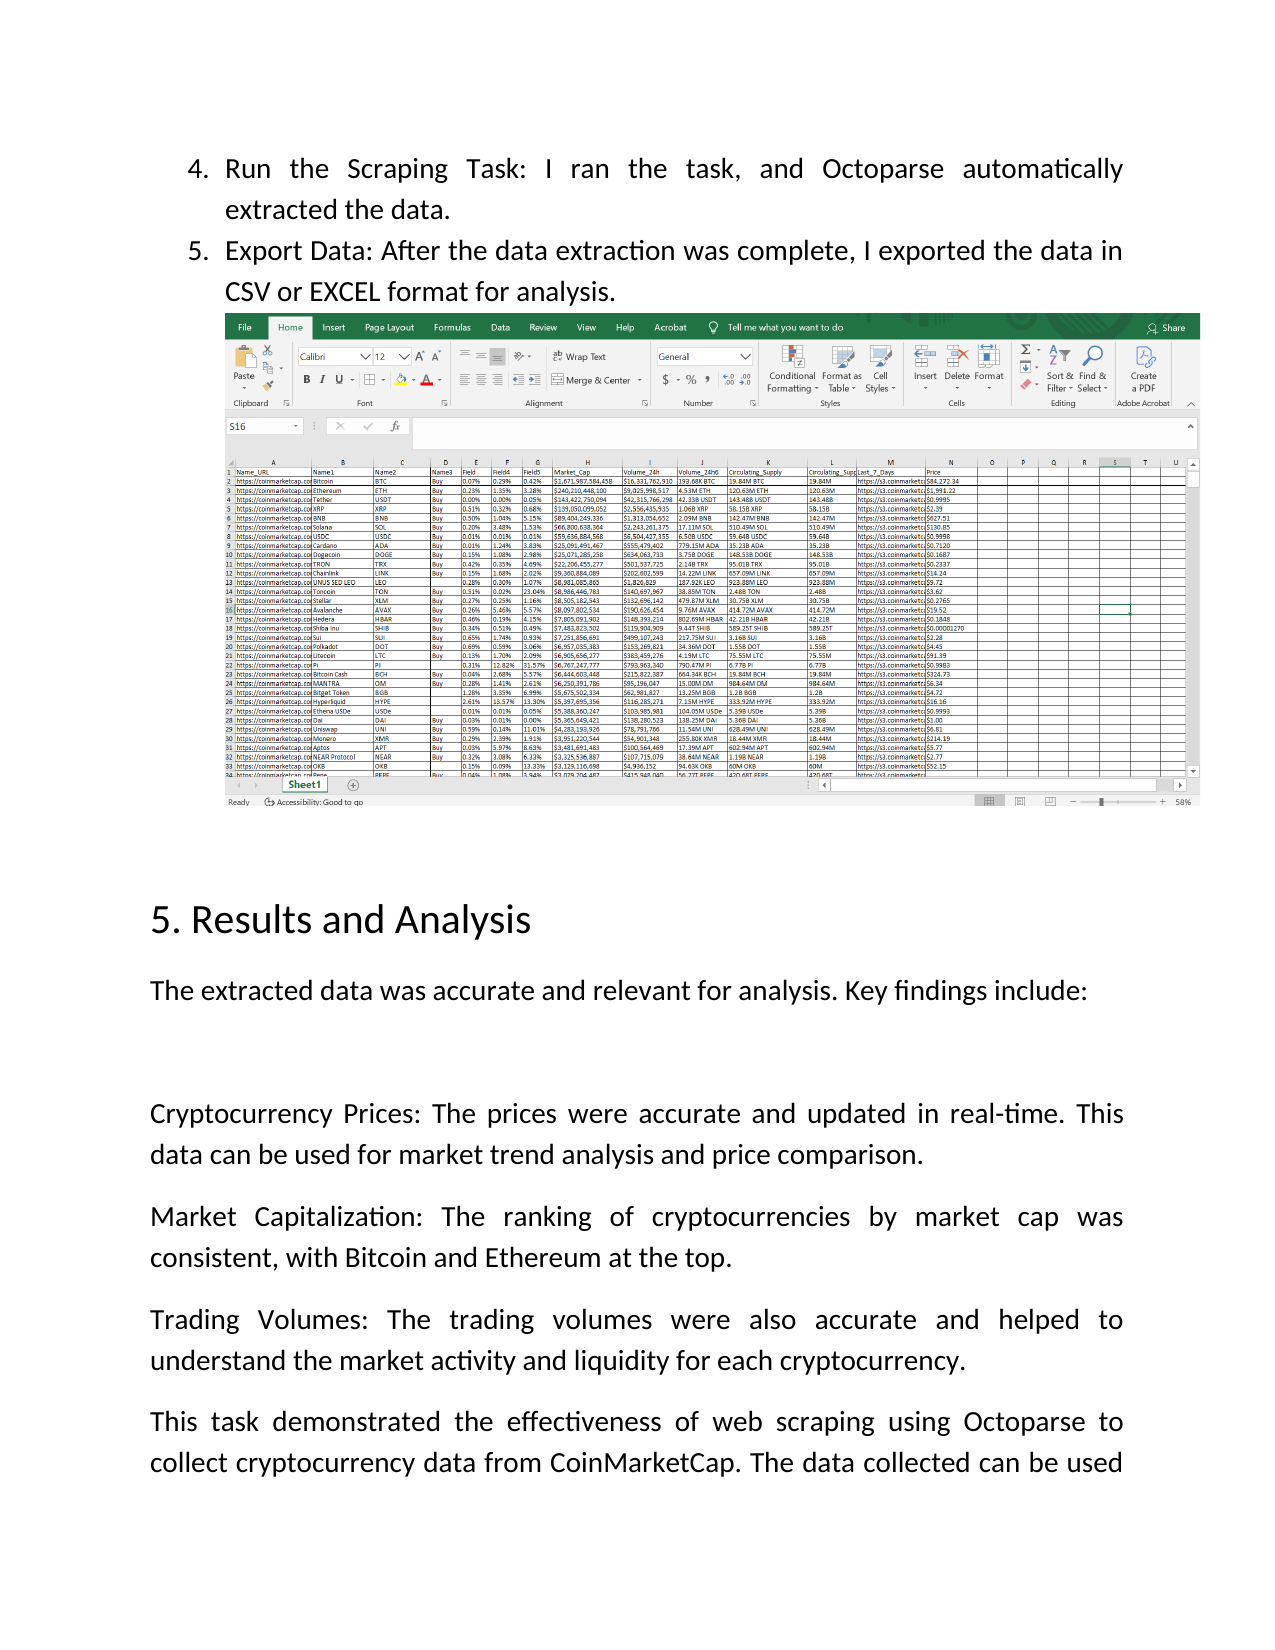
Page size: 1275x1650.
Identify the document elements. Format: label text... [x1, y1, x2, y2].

text Trading Volumes: The trading volumes were also accurate and helped to understand the market activity and liquidity for each cryptocurrency. [150, 1301, 1125, 1377]
text Cryptocurrency Prices: The prices were accurate and updated in real-time. This data can be used for market trend analysis and price comparison. [150, 1095, 1125, 1172]
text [150, 1403, 1125, 1480]
text The extracted data was accurate and relevant for analysis. Key findings include: [150, 972, 1125, 1007]
text Market Capitalization: The ranking of cryptocurrencies by market cap was consistent, with Bitcoin and Ethereum at the top. [150, 1198, 1125, 1275]
picture [225, 313, 1200, 806]
list Run the Scraping Task: I ran the task, and Octoparse automatically extracted the data. [187, 150, 1125, 227]
list Export Data: After the data extraction was complete, I exported the data in CSV or EXCEL format for analysis. [187, 232, 1125, 308]
text 5. Results and Analysis [150, 893, 1125, 943]
